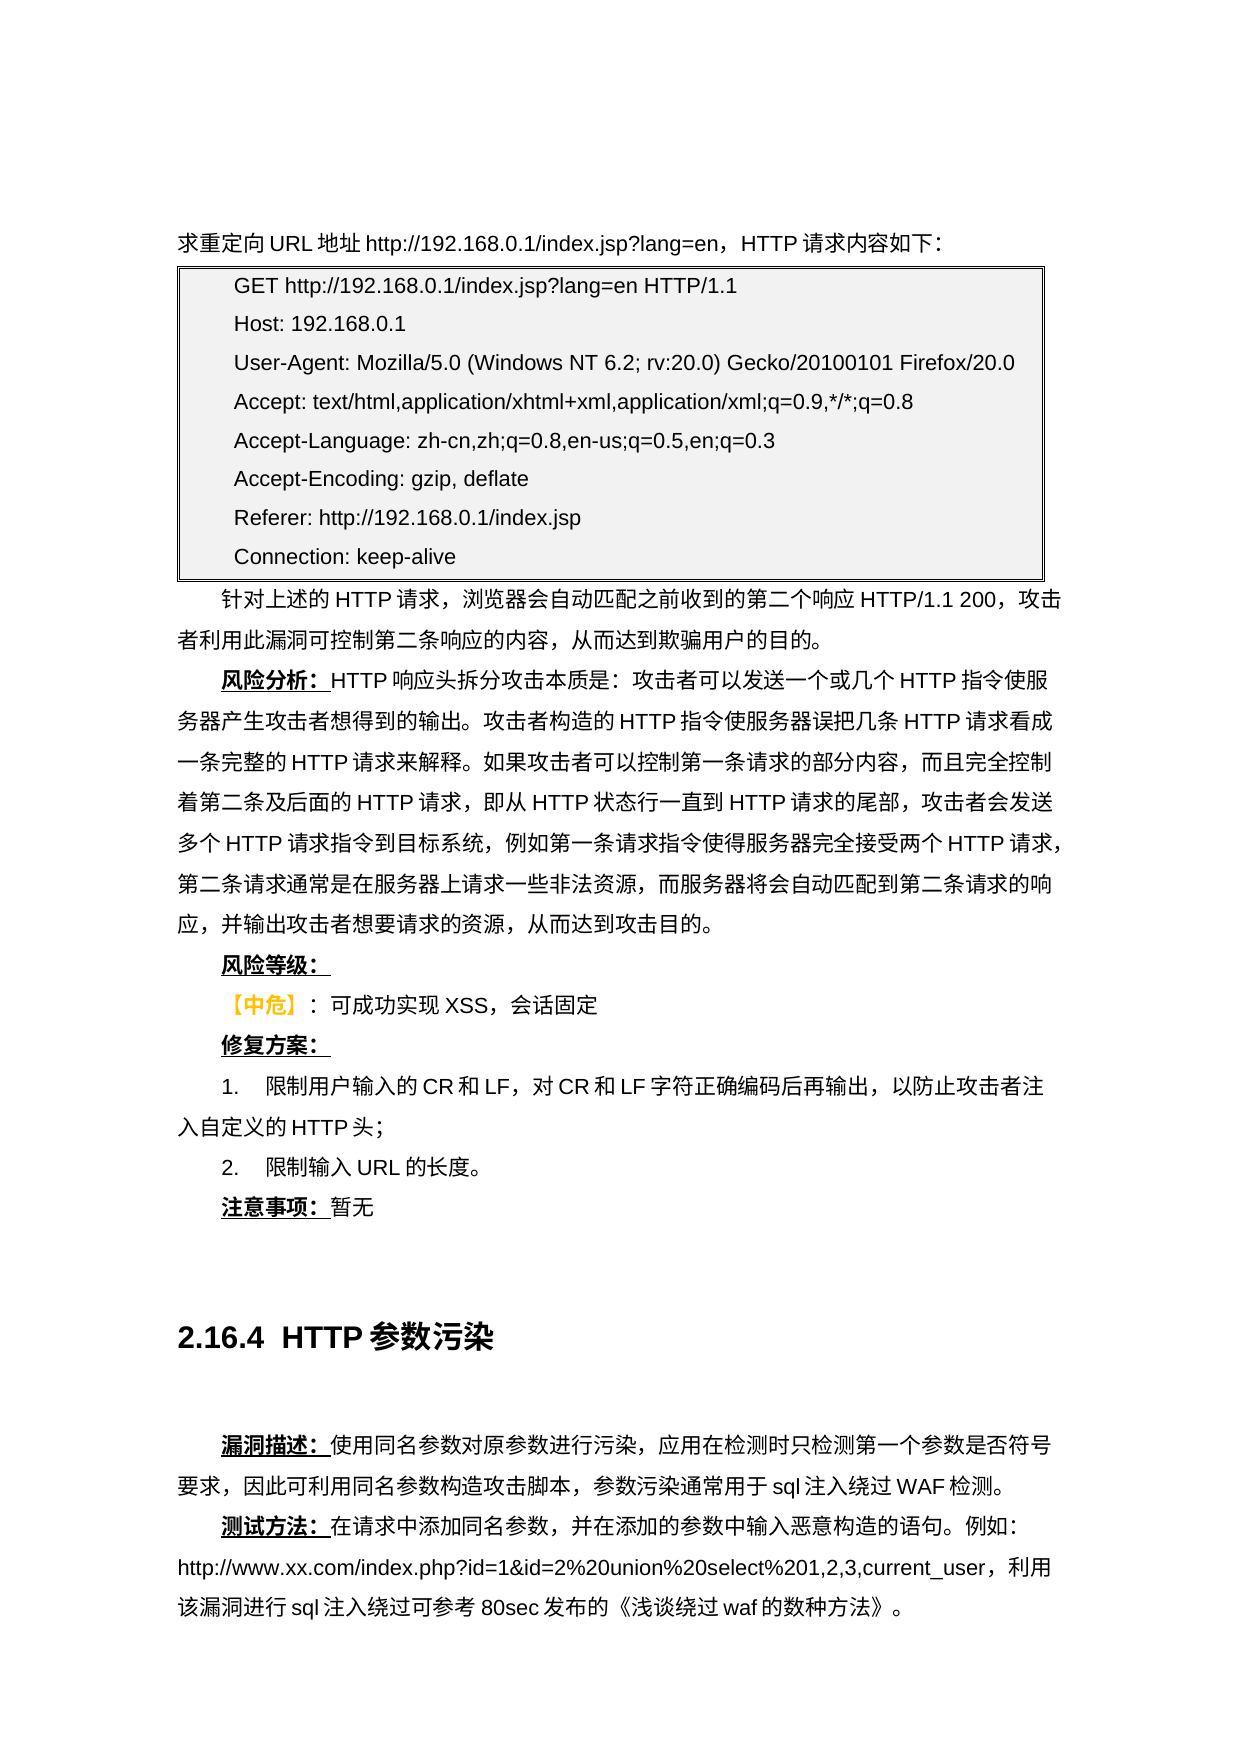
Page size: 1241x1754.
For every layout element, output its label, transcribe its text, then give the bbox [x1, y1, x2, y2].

text 【中危】：可成功实现 XSS，会话固定 [177, 988, 1063, 1020]
text 测试方法：在请求中添加同名参数，并在添加的参数中输入恶意构造的语句。例如：http://www.xx.com/index.php?id=1&id=2%20union%20select%201,2,3,current_user，利用该漏洞进行sql注入绕过可参考80sec发布的《浅谈绕过waf的数种方法》。 [177, 1509, 1063, 1622]
text 风险等级： [177, 947, 1063, 980]
list 注意事项：暂无 [221, 1190, 1063, 1222]
text 针对上述的HTTP请求，浏览器会自动匹配之前收到的第二个响应HTTP/1.1 200，攻击者利用此漏洞可控制第二条响应的内容，从而达到欺骗用户的目的。 [177, 582, 1063, 655]
text 漏洞描述：使用同名参数对原参数进行污染，应用在检测时只检测第一个参数是否符号要求，因此可利用同名参数构造攻击脚本，参数污染通常用于sql注入绕过WAF检测。 [177, 1428, 1063, 1501]
list 限制输入URL的长度。 [177, 1149, 1063, 1182]
text 风险分析：HTTP响应头拆分攻击本质是：攻击者可以发送一个或几个HTTP指令使服务器产生攻击者想得到的输出。攻击者构造的HTTP指令使服务器误把几条HTTP请求看成一条完整的HTTP请求来解释。如果攻击者可以控制第一条请求的部分内容，而且完全控制着第二条及后面的HTTP请求，即从HTTP状态行一直到HTTP请求的尾部，攻击者会发送多个HTTP请求指令到目标系统，例如第一条请求指令使得服务器完全接受两个HTTP请求，第二条请求通常是在服务器上请求一些非法资源，而服务器将会自动匹配到第二条请求的响应，并输出攻击者想要请求的资源，从而达到攻击目的。 [177, 663, 1063, 939]
table_header GET http://192.168.0.1/index.jsp?lang=en HTTP/1.1 Host: 192.168.0.1 User-Agent: Mozilla/5.0 (Windows NT 6.2; rv:20.0) Gecko/20100101 Firefox/20.0 Accept: text/html,application/xhtml+xml,application/xml;q=0.9,*/*;q=0.8 Accept-Language: zh-cn,zh;q=0.8,en-us;q=0.5,en;q=0.3 Accept-Encoding: gzip, deflate Referer: http://192.168.0.1/index.jsp Connection: keep-alive [180, 269, 1042, 579]
list 限制用户输入的CR和LF，对CR和LF字符正确编码后再输出，以防止攻击者注入自定义的HTTP头； [177, 1068, 1063, 1142]
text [177, 225, 1063, 258]
text 修复方案： [177, 1028, 1063, 1061]
list HTTP参数污染 [177, 1303, 1063, 1368]
